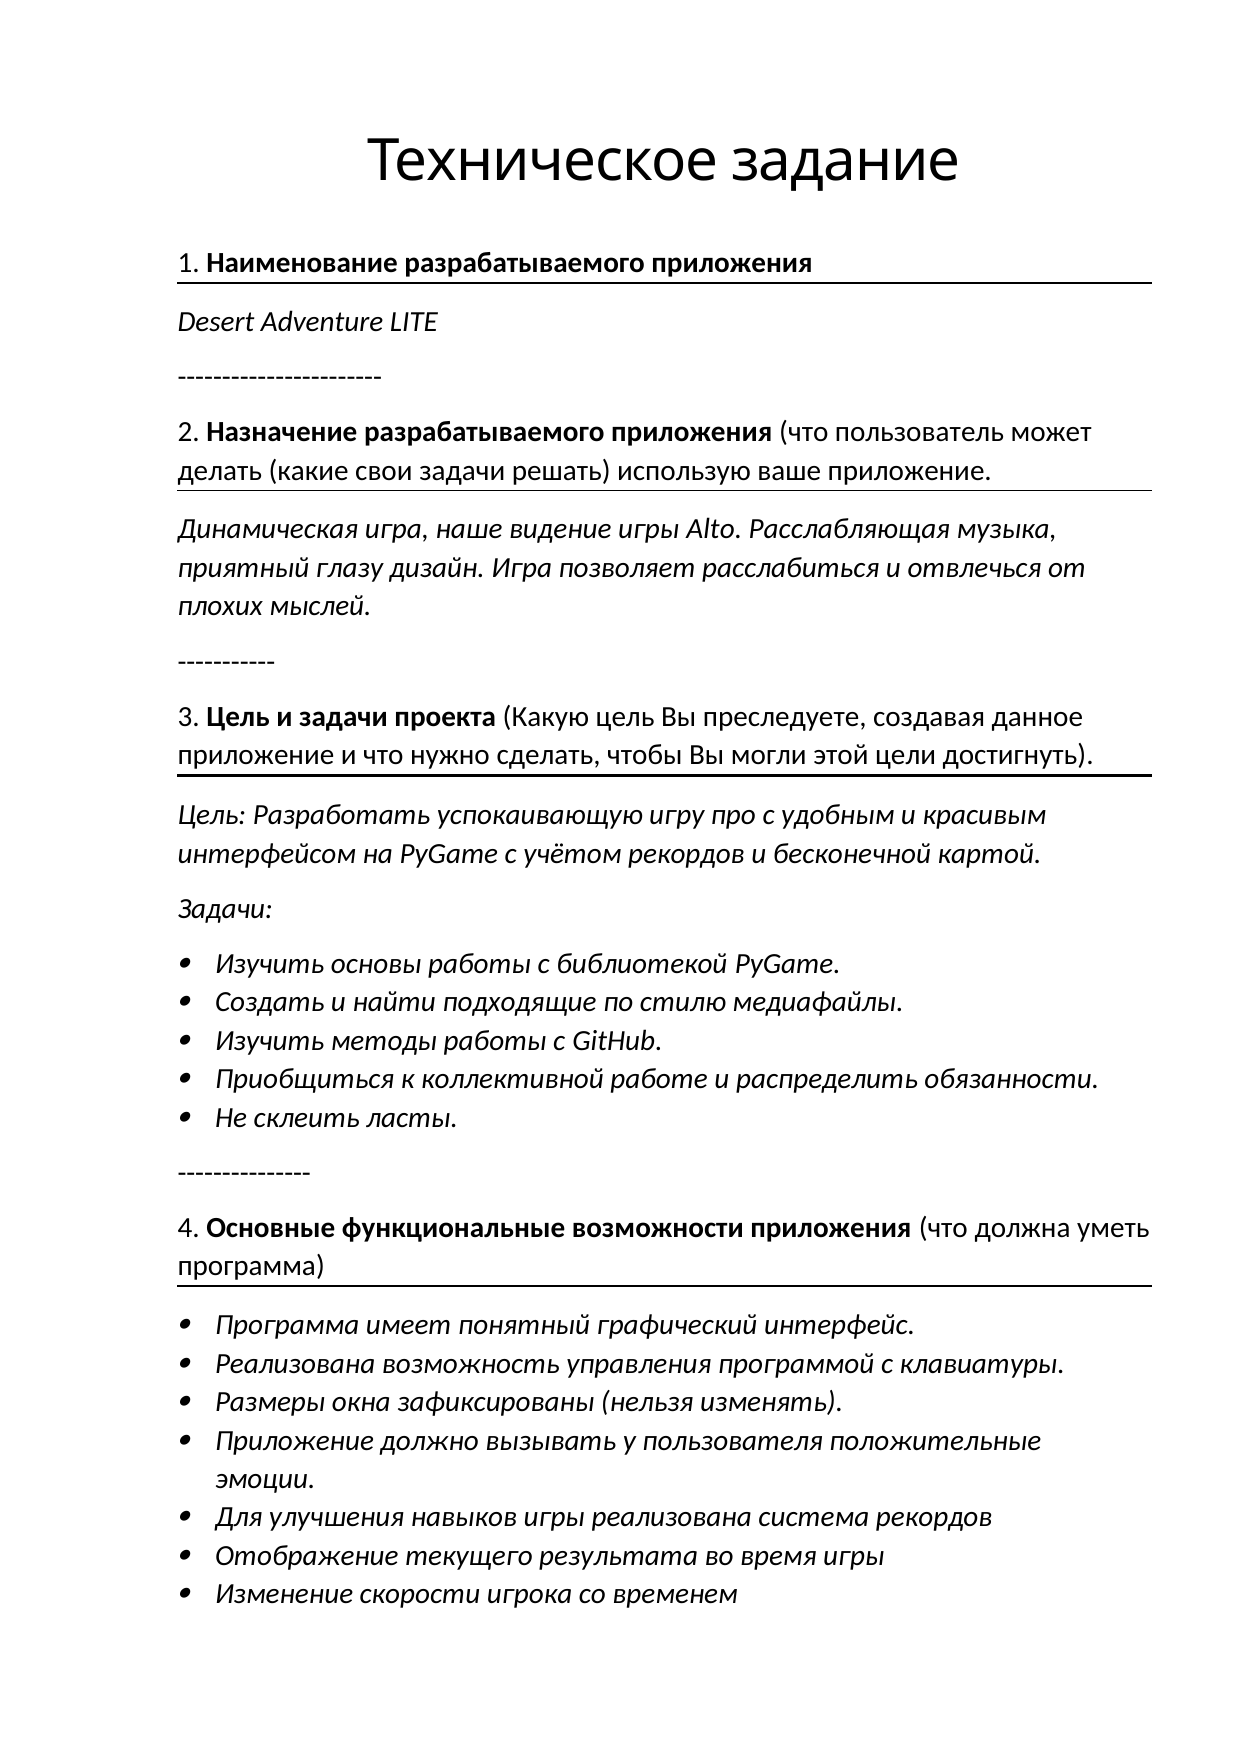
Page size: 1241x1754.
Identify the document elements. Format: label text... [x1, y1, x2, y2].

list Программа имеет понятный графический интерфейс. [177, 1306, 1152, 1342]
text ----------------------- [177, 358, 1152, 394]
text Цель: Разработать успокаивающую игру про с удобным и красивым интерфейсом на PyGame с учётом рекордов и бесконечной картой. [177, 796, 1152, 871]
text --------------- [177, 1154, 1152, 1189]
text ----------- [177, 643, 1152, 678]
list Изучить основы работы с библиотекой PyGame. [177, 945, 1152, 981]
list Изучить методы работы с GitHub. [177, 1022, 1152, 1058]
text 1. Наименование разрабатываемого приложения [177, 244, 1152, 282]
title Техническое задание [177, 118, 1152, 198]
list Размеры окна зафиксированы (нельзя изменять). [177, 1383, 1152, 1419]
text Динамическая игра, наше видение игры Alto. Расслабляющая музыка, приятный глазу дизайн. Игра позволяет расслабиться и отвлечься от плохих мыслей. [177, 511, 1152, 623]
list Отображение текущего результата во время игры [177, 1537, 1152, 1572]
list Приложение должно вызывать у пользователя положительные эмоции. [177, 1422, 1152, 1496]
text 2. Назначение разрабатываемого приложения (что пользователь может делать (какие свои задачи решать) использую ваше приложение. [177, 413, 1152, 490]
text 3. Цель и задачи проекта (Какую цель Вы преследуете, создавая данное приложение и что нужно сделать, чтобы Вы могли этой цели достигнуть). [177, 698, 1152, 774]
list Изменение скорости игрока со временем [177, 1575, 1152, 1611]
list Не склеить ласты. [177, 1099, 1152, 1134]
text Задачи: [177, 890, 1152, 926]
text 4. Основные функциональные возможности приложения (что должна уметь программа) [177, 1209, 1152, 1285]
text Desert Adventure LITE [177, 303, 1152, 339]
list Для улучшения навыков игры реализована система рекордов [177, 1498, 1152, 1534]
list Приобщиться к коллективной работе и распределить обязанности. [177, 1060, 1152, 1096]
list Реализована возможность управления программой с клавиатуры. [177, 1345, 1152, 1380]
list Создать и найти подходящие по стилю медиафайлы. [177, 983, 1152, 1019]
